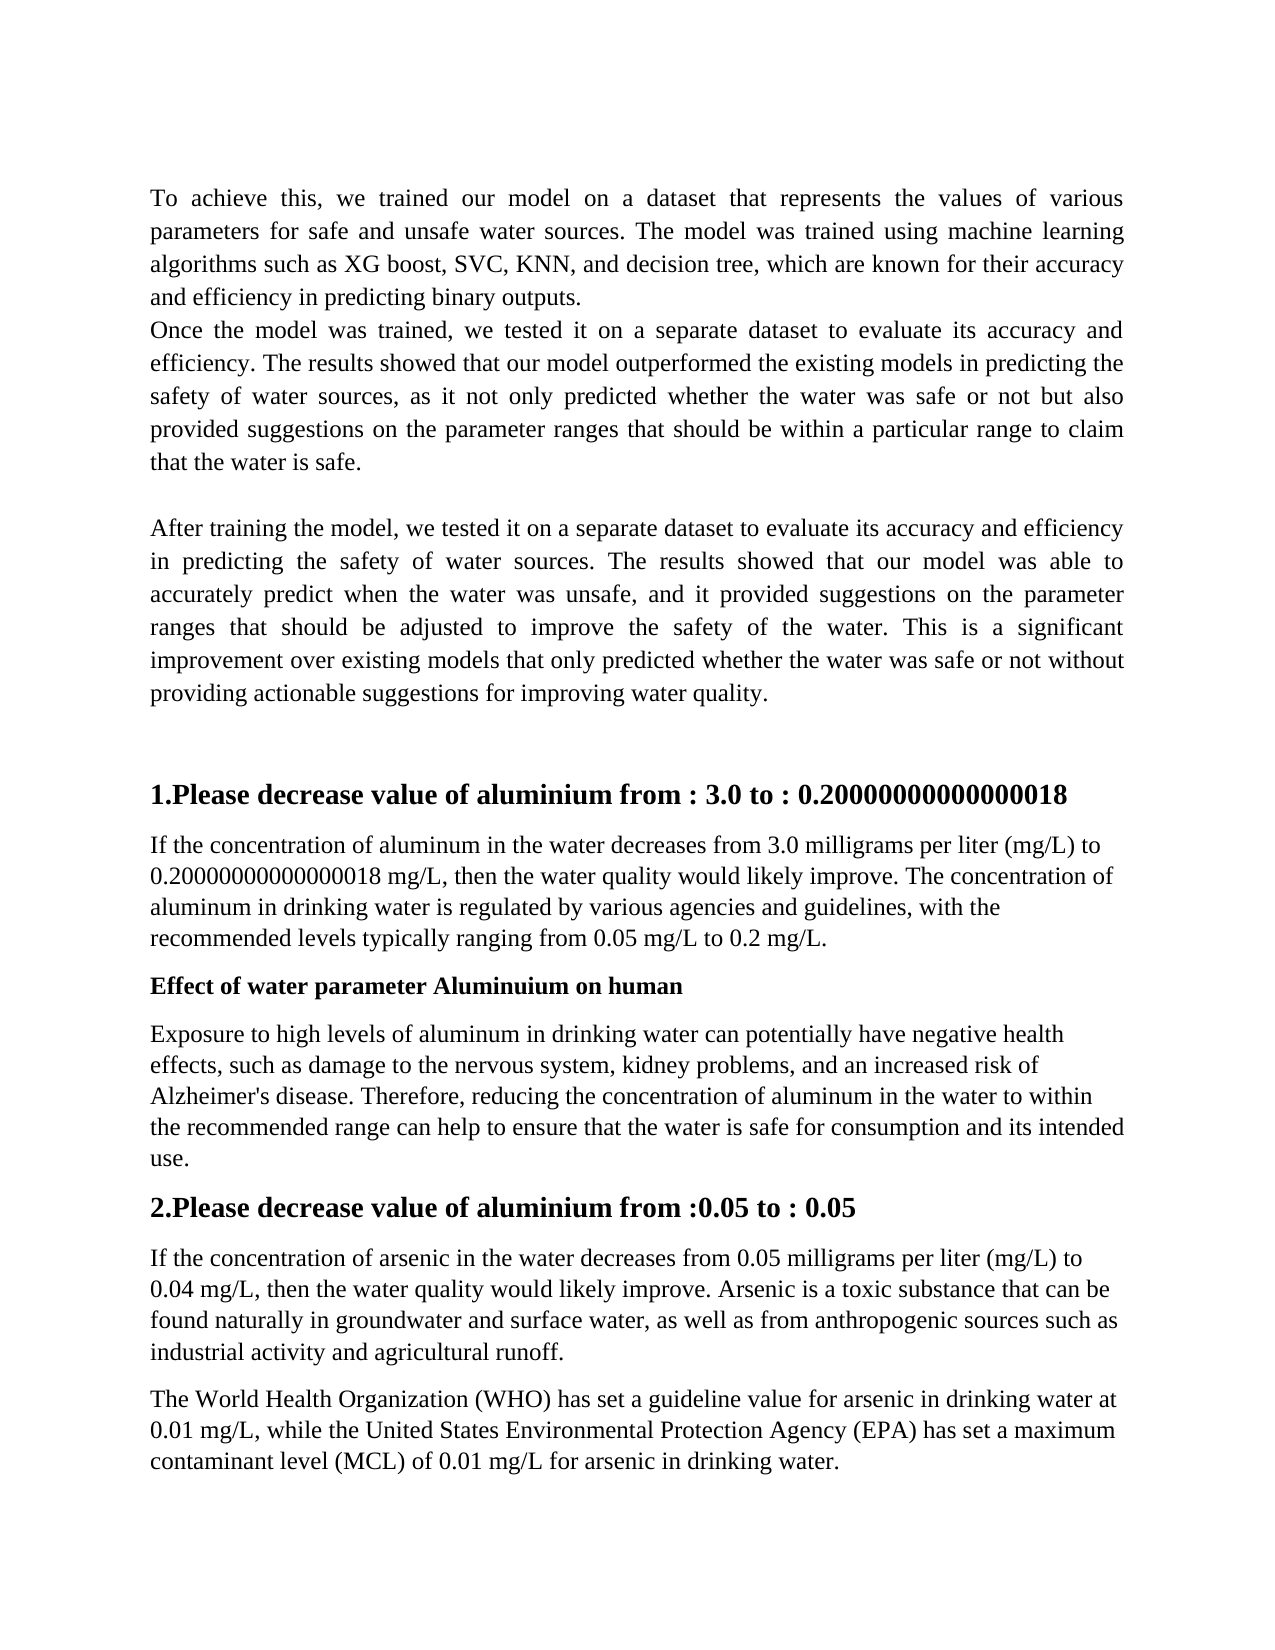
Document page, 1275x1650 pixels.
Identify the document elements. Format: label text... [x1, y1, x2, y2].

text After training the model, we tested it on a separate dataset to evaluate its accuracy and efficiency in predicting the safety of water sources. The results showed that our model was able to accurately predict when the water was unsafe, and it provided suggestions on the parameter ranges that should be adjusted to improve the safety of the water. This is a significant improvement over existing models that only predicted whether the water was safe or not without providing actionable suggestions for improving water quality. [150, 513, 1125, 707]
text 1.Please decrease value of aluminium from : 3.0 to : 0.20000000000000018 [150, 777, 1125, 811]
text If the concentration of arsenic in the water decreases from 0.05 milligrams per liter (mg/L) to 0.04 mg/L, then the water quality would likely improve. Arsenic is a toxic substance that can be found naturally in groundwater and surface water, as well as from anthropogenic sources such as industrial activity and agricultural runoff. [150, 1243, 1125, 1365]
text To achieve this, we trained our model on a dataset that represents the values of various parameters for safe and unsafe water sources. The model was trained using machine learning algorithms such as XG boost, SVC, KNN, and decision tree, which are known for their accuracy and efficiency in predicting binary outputs. [150, 183, 1125, 311]
text 2.Please decrease value of aluminium from :0.05 to : 0.05 [150, 1191, 1125, 1224]
text Once the model was trained, we tested it on a separate dataset to evaluate its accuracy and efficiency. The results showed that our model outperformed the existing models in predicting the safety of water sources, as it not only predicted whether the water was safe or not but also provided suggestions on the parameter ranges that should be within a particular range to claim that the water is safe. [150, 315, 1125, 476]
text If the concentration of aluminum in the water decreases from 3.0 milligrams per liter (mg/L) to 0.20000000000000018 mg/L, then the water quality would likely improve. The concentration of aluminum in drinking water is regulated by various agencies and guidelines, with the recommended levels typically ranging from 0.05 mg/L to 0.2 mg/L. [150, 830, 1125, 952]
text Exposure to high levels of aluminum in drinking water can potentially have negative health effects, such as damage to the nervous system, kidney problems, and an increased risk of Alzheimer's disease. Therefore, reducing the concentration of aluminum in the water to within the recommended range can help to ensure that the water is safe for consumption and its intended use. [150, 1019, 1125, 1172]
text The World Health Organization (WHO) has set a guideline value for arsenic in drinking water at 0.01 mg/L, while the United States Environmental Protection Agency (EPA) has set a maximum contaminant level (MCL) of 0.01 mg/L for arsenic in drinking water. [150, 1384, 1125, 1475]
text Effect of water parameter Aluminuium on human [150, 971, 1125, 1000]
